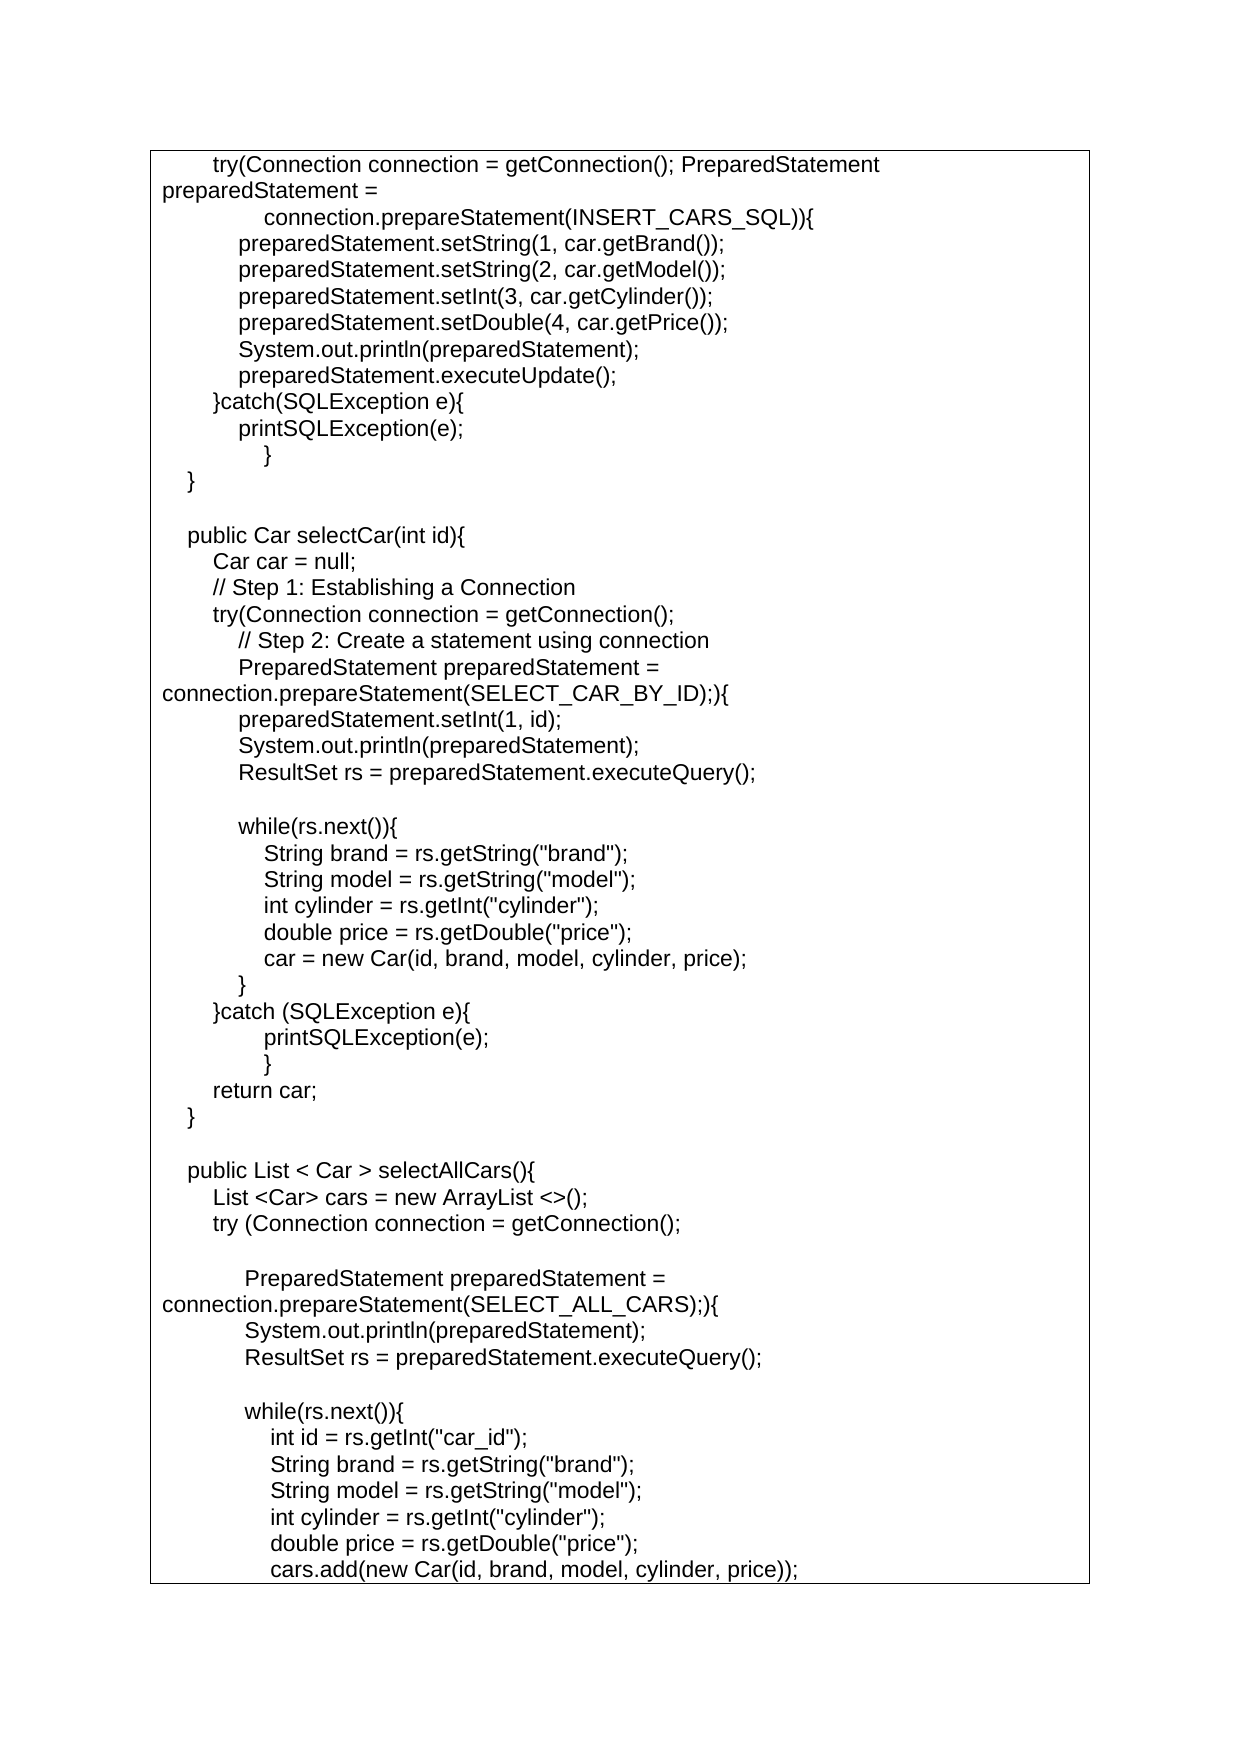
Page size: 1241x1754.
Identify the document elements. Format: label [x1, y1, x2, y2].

table_header [151, 151, 1089, 1582]
